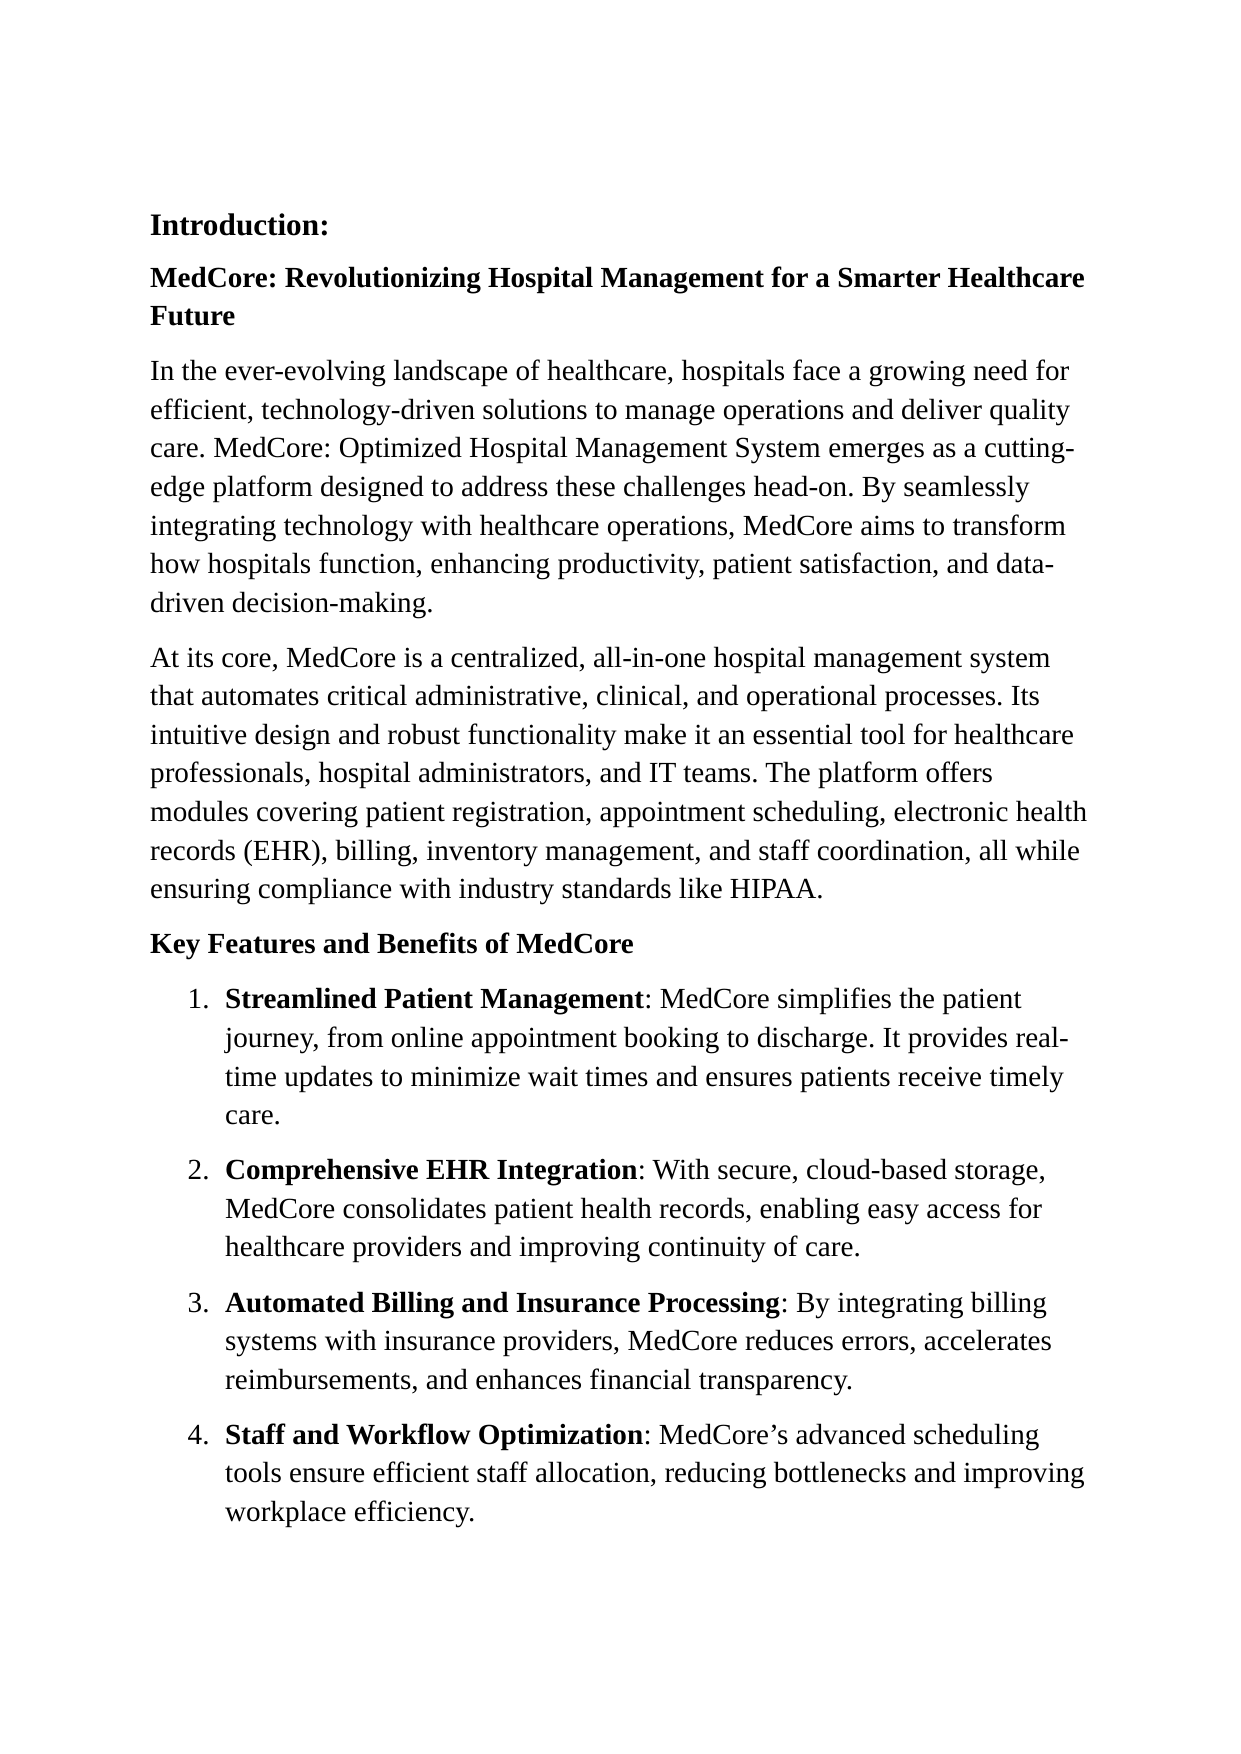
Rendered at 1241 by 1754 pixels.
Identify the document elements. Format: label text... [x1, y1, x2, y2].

text Key Features and Benefits of MedCore [150, 926, 1090, 960]
list Automated Billing and Insurance Processing: By integrating billing systems with insurance providers, MedCore reduces errors, accelerates reimbursements, and enhances financial transparency. [187, 1285, 1090, 1395]
text At its core, MedCore is a centralized, all-in-one hospital management system that automates critical administrative, clinical, and operational processes. Its intuitive design and robust functionality make it an essential tool for healthcare professionals, hospital administrators, and IT teams. The platform offers modules covering patient registration, appointment scheduling, electronic health records (EHR), billing, inventory management, and staff coordination, all while ensuring compliance with industry standards like HIPAA. [150, 640, 1090, 905]
list Streamlined Patient Management: MedCore simplifies the patient journey, from online appointment booking to discharge. It provides real-time updates to minimize wait times and ensures patients receive timely care. [187, 982, 1090, 1131]
text Introduction: [149, 206, 1066, 242]
list Comprehensive EHR Integration: With secure, cloud-based storage, MedCore consolidates patient health records, enabling easy access for healthcare providers and improving continuity of care. [187, 1152, 1090, 1263]
text In the ever-evolving landscape of healthcare, hospitals face a growing need for efficient, technology-driven solutions to manage operations and deliver quality care. MedCore: Optimized Hospital Management System emerges as a cutting-edge platform designed to address these challenges head-on. By seamlessly integrating technology with healthcare operations, MedCore aims to transform how hospitals function, enhancing productivity, patient satisfaction, and data-driven decision-making. [150, 353, 1090, 618]
list Staff and Workflow Optimization: MedCore’s advanced scheduling tools ensure efficient staff allocation, reducing bottlenecks and improving workplace efficiency. [187, 1417, 1090, 1528]
text MedCore: Revolutionizing Hospital Management for a Smarter Healthcare Future [150, 260, 1090, 332]
